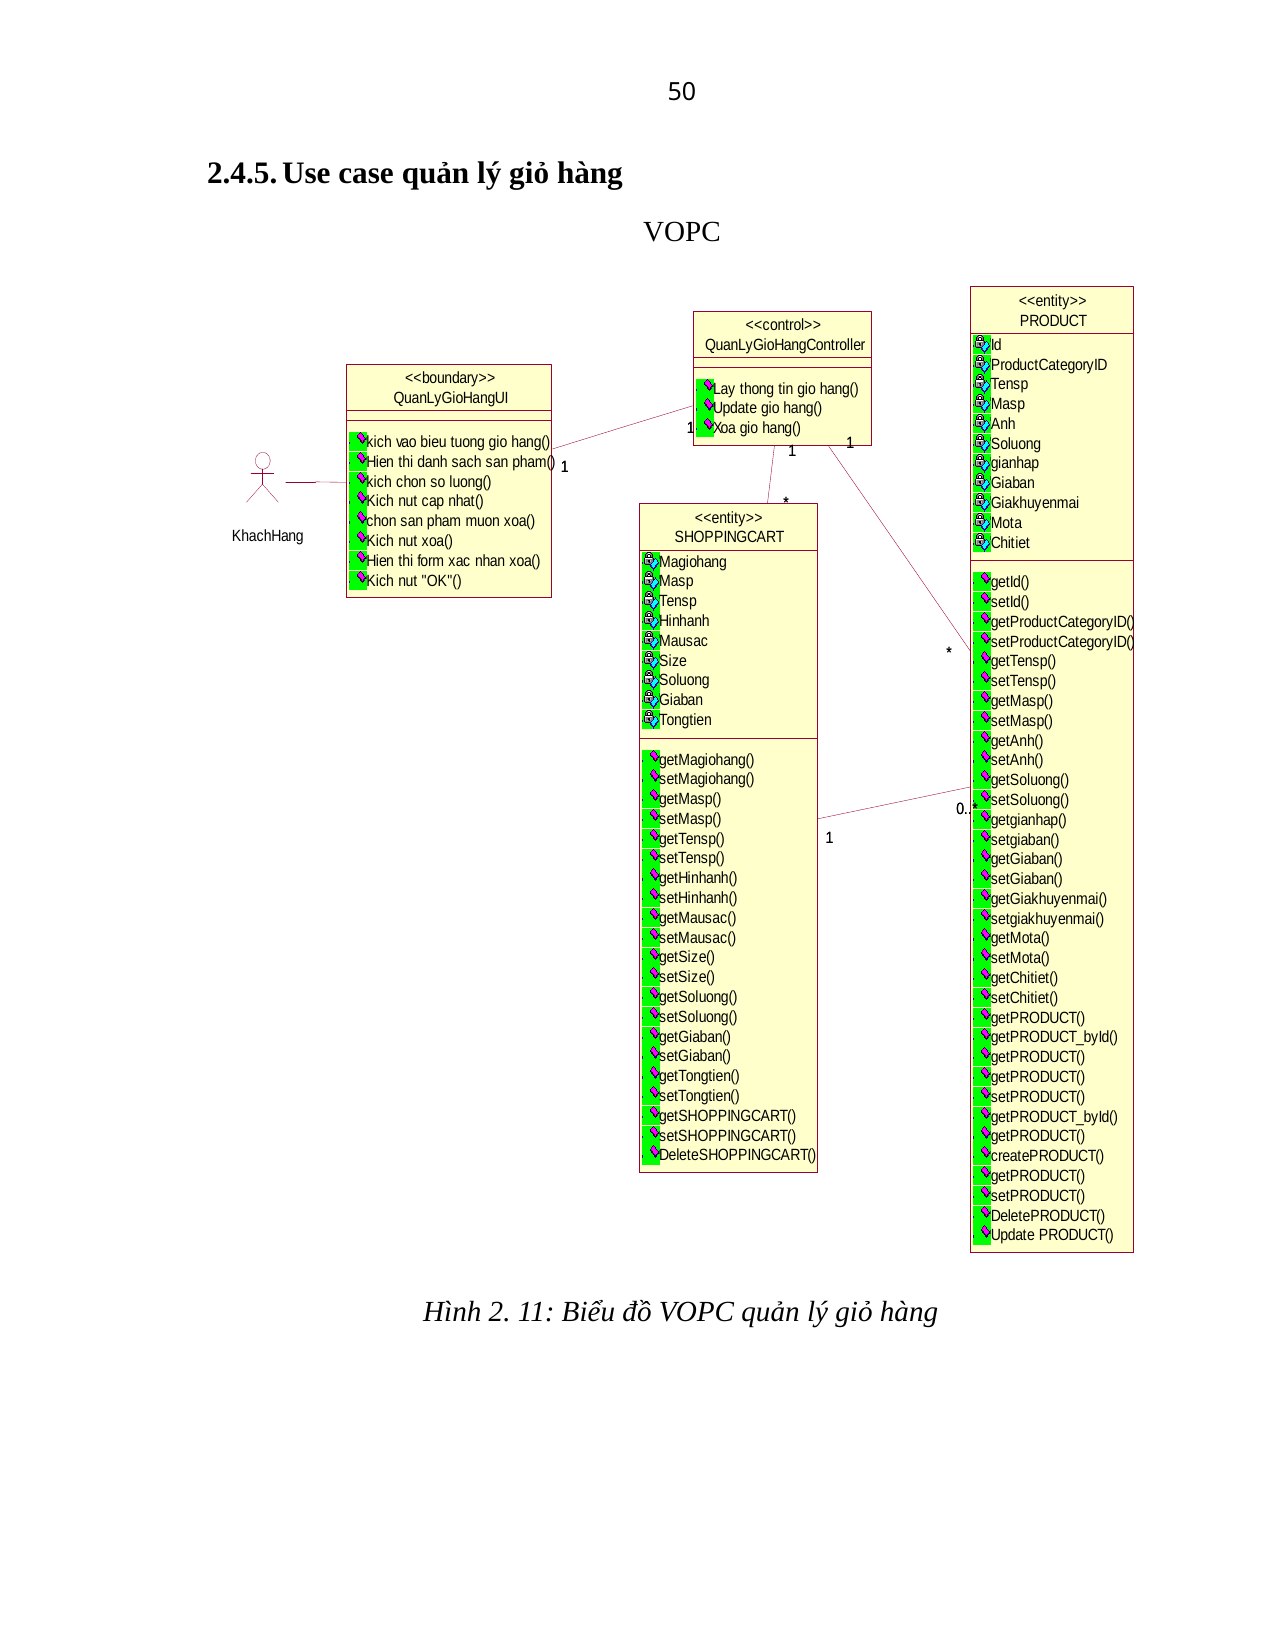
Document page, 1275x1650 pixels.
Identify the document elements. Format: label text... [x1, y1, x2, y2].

text VOPC [207, 214, 1157, 248]
list Use case quản lý giỏ hàng [207, 154, 1157, 190]
